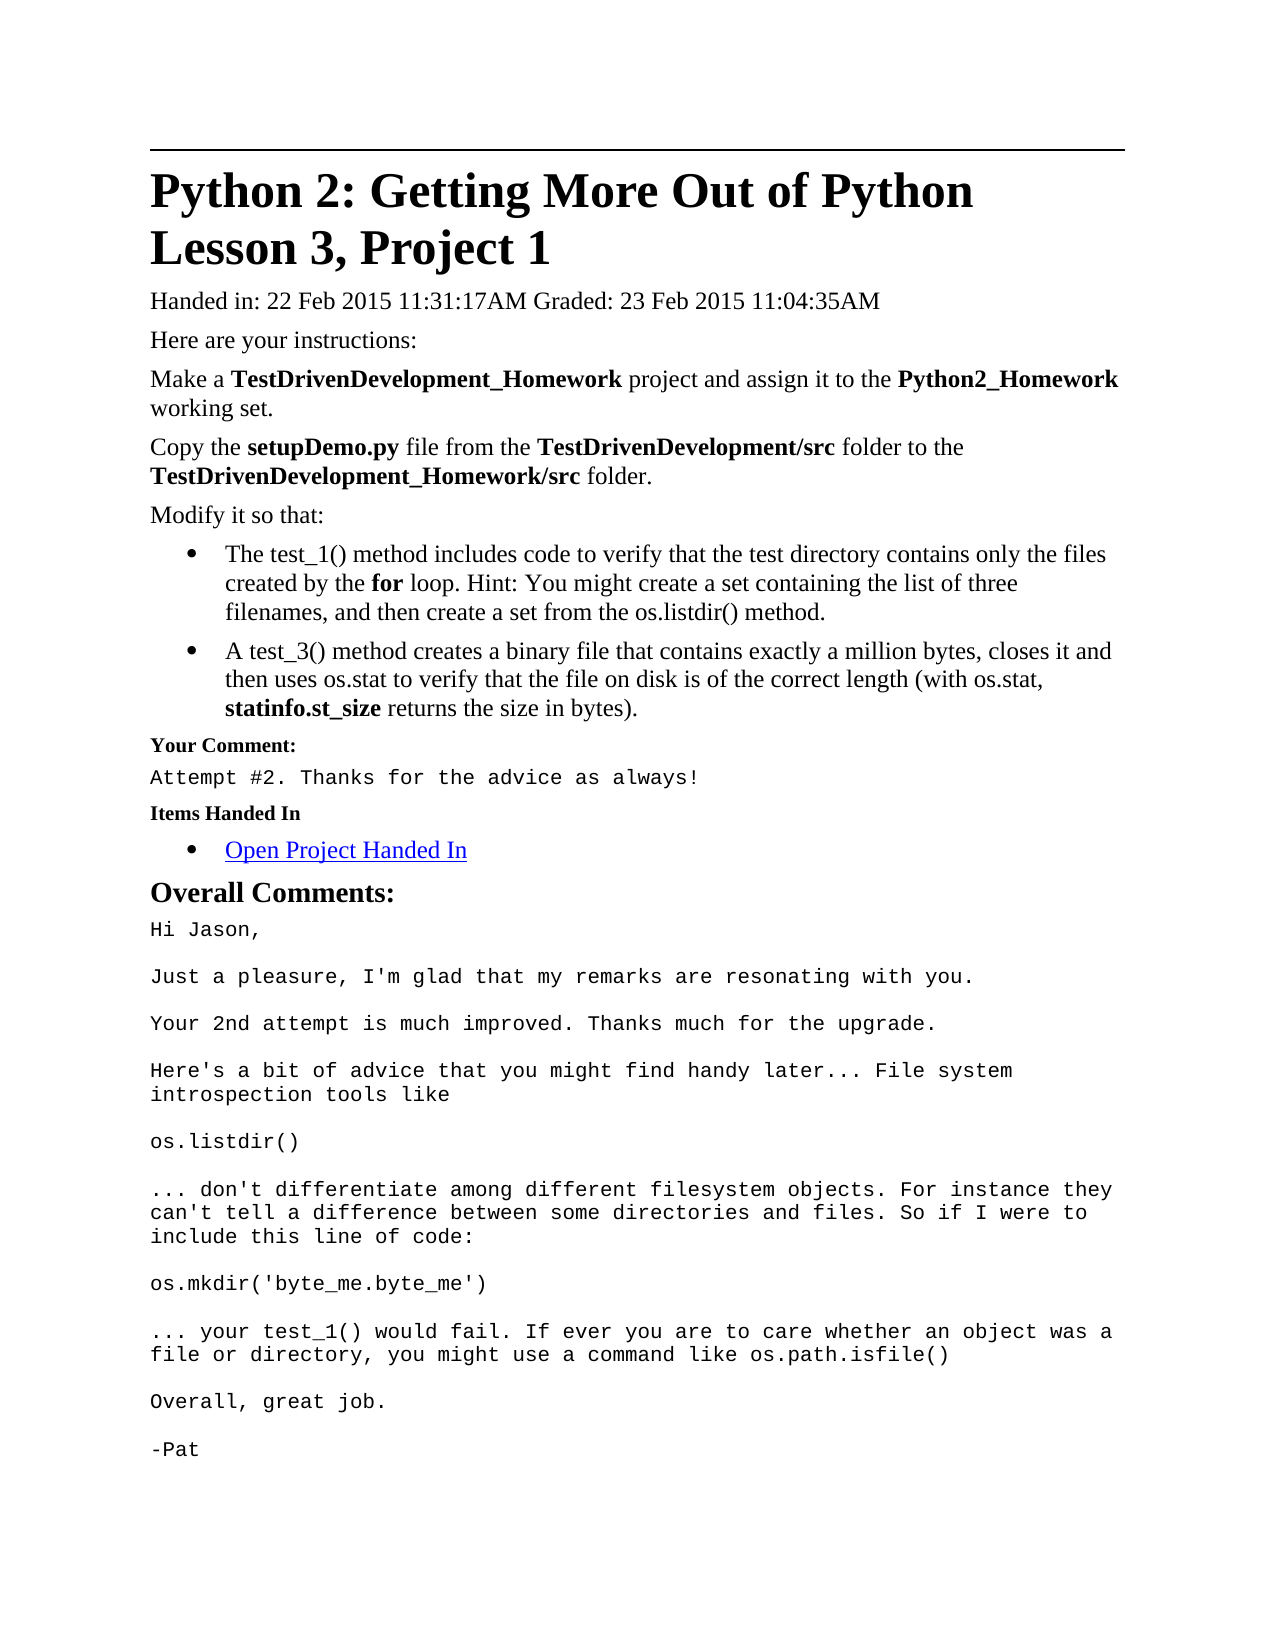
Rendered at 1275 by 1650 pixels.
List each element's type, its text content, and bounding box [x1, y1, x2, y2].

text Items Handed In [150, 801, 1125, 825]
text Handed in: 22 Feb 2015 11:31:17AM Graded: 23 Feb 2015 11:04:35AM [150, 286, 1125, 314]
text Just a pleasure, I'm glad that my remarks are resonating with you. [150, 966, 1125, 989]
text Overall Comments: [150, 875, 1125, 908]
text Your Comment: [150, 732, 1125, 757]
text Hi Jason, [150, 919, 1125, 942]
text Python 2: Getting More Out of Python Lesson 3, Project 1 [150, 160, 1125, 275]
text Here's a bit of advice that you might find handy later... File system introspection tools like [150, 1061, 1125, 1108]
list Open Project Handed In [187, 836, 1125, 864]
list The test_1() method includes code to verify that the test directory contains only the files created by the for loop. Hint: You might create a set containing the list of three filenames, and then create a set from the os.listdir() method. [187, 539, 1125, 625]
text Here are your instructions: [150, 325, 1125, 354]
text Attempt #2. Thanks for the advice as always! [150, 767, 1125, 791]
text Overall, great job. [150, 1392, 1125, 1415]
text Your 2nd attempt is much improved. Thanks much for the upgrade. [150, 1013, 1125, 1037]
text Make a TestDrivenDevelopment_Homework project and assign it to the Python2_Homework working set. [150, 364, 1125, 422]
text -Pat [150, 1439, 1125, 1462]
text os.mkdir('byte_me.byte_me') [150, 1273, 1125, 1297]
text Copy the setupDemo.py file from the TestDrivenDevelopment/src folder to the TestDrivenDevelopment_Homework/src folder. [150, 432, 1125, 489]
text os.listdir() [150, 1131, 1125, 1155]
text ... your test_1() would fail. If ever you are to care whether an object was a file or directory, you might use a command like os.path.isfile() [150, 1321, 1125, 1368]
text Modify it so that: [150, 500, 1125, 529]
list A test_3() method creates a binary file that contains exactly a million bytes, closes it and then uses os.stat to verify that the file on disk is of the correct length (with os.stat, statinfo.st_size returns the size in bytes). [187, 636, 1125, 722]
text ... don't differentiate among different filesystem objects. For instance they can't tell a difference between some directories and files. So if I were to include this line of code: [150, 1179, 1125, 1250]
